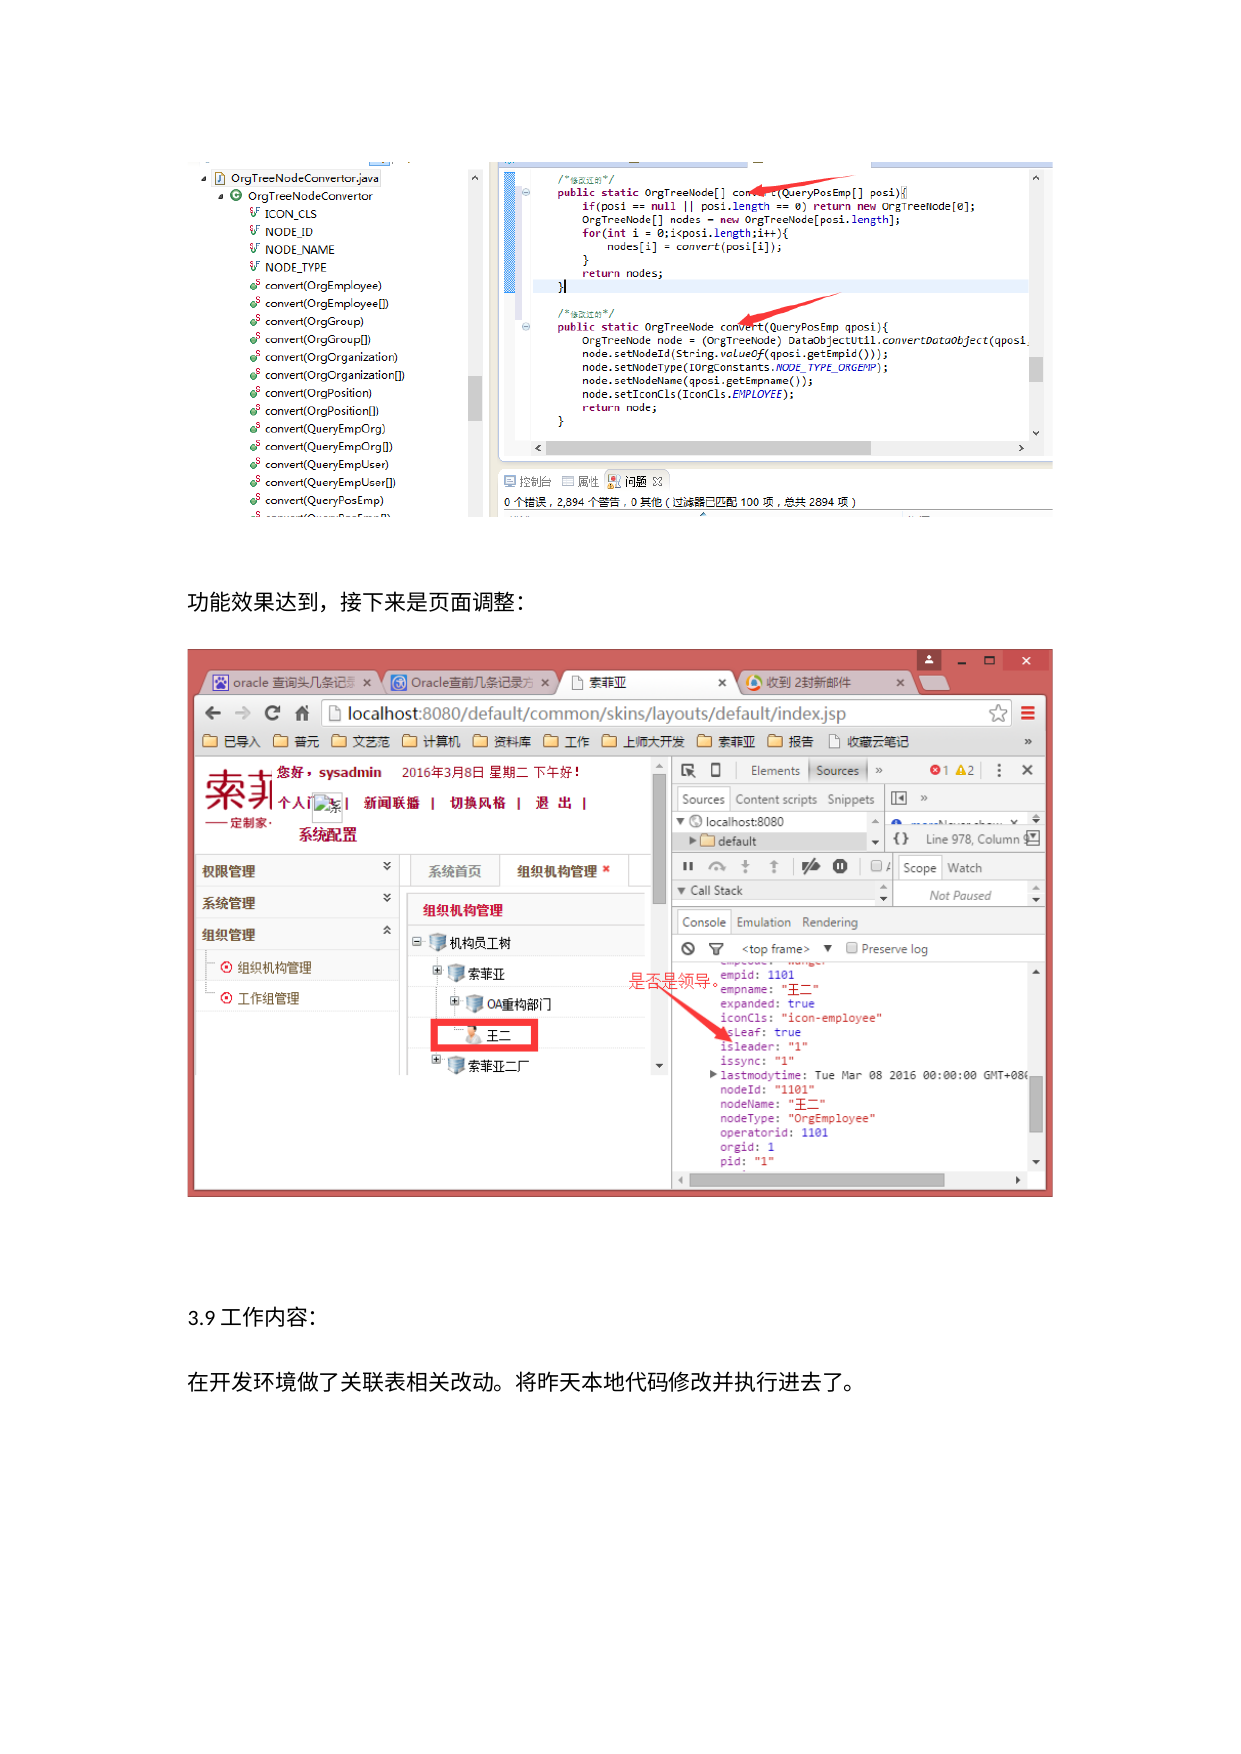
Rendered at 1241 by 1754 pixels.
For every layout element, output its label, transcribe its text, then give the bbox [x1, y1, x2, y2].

text 3.9 工作内容： [187, 1299, 1053, 1332]
picture [187, 649, 1053, 1197]
text 功能效果达到，接下来是页面调整： [187, 584, 1053, 617]
picture [187, 162, 1053, 517]
text 在开发环境做了关联表相关改动。将昨天本地代码修改并执行进去了。 [187, 1364, 1053, 1397]
